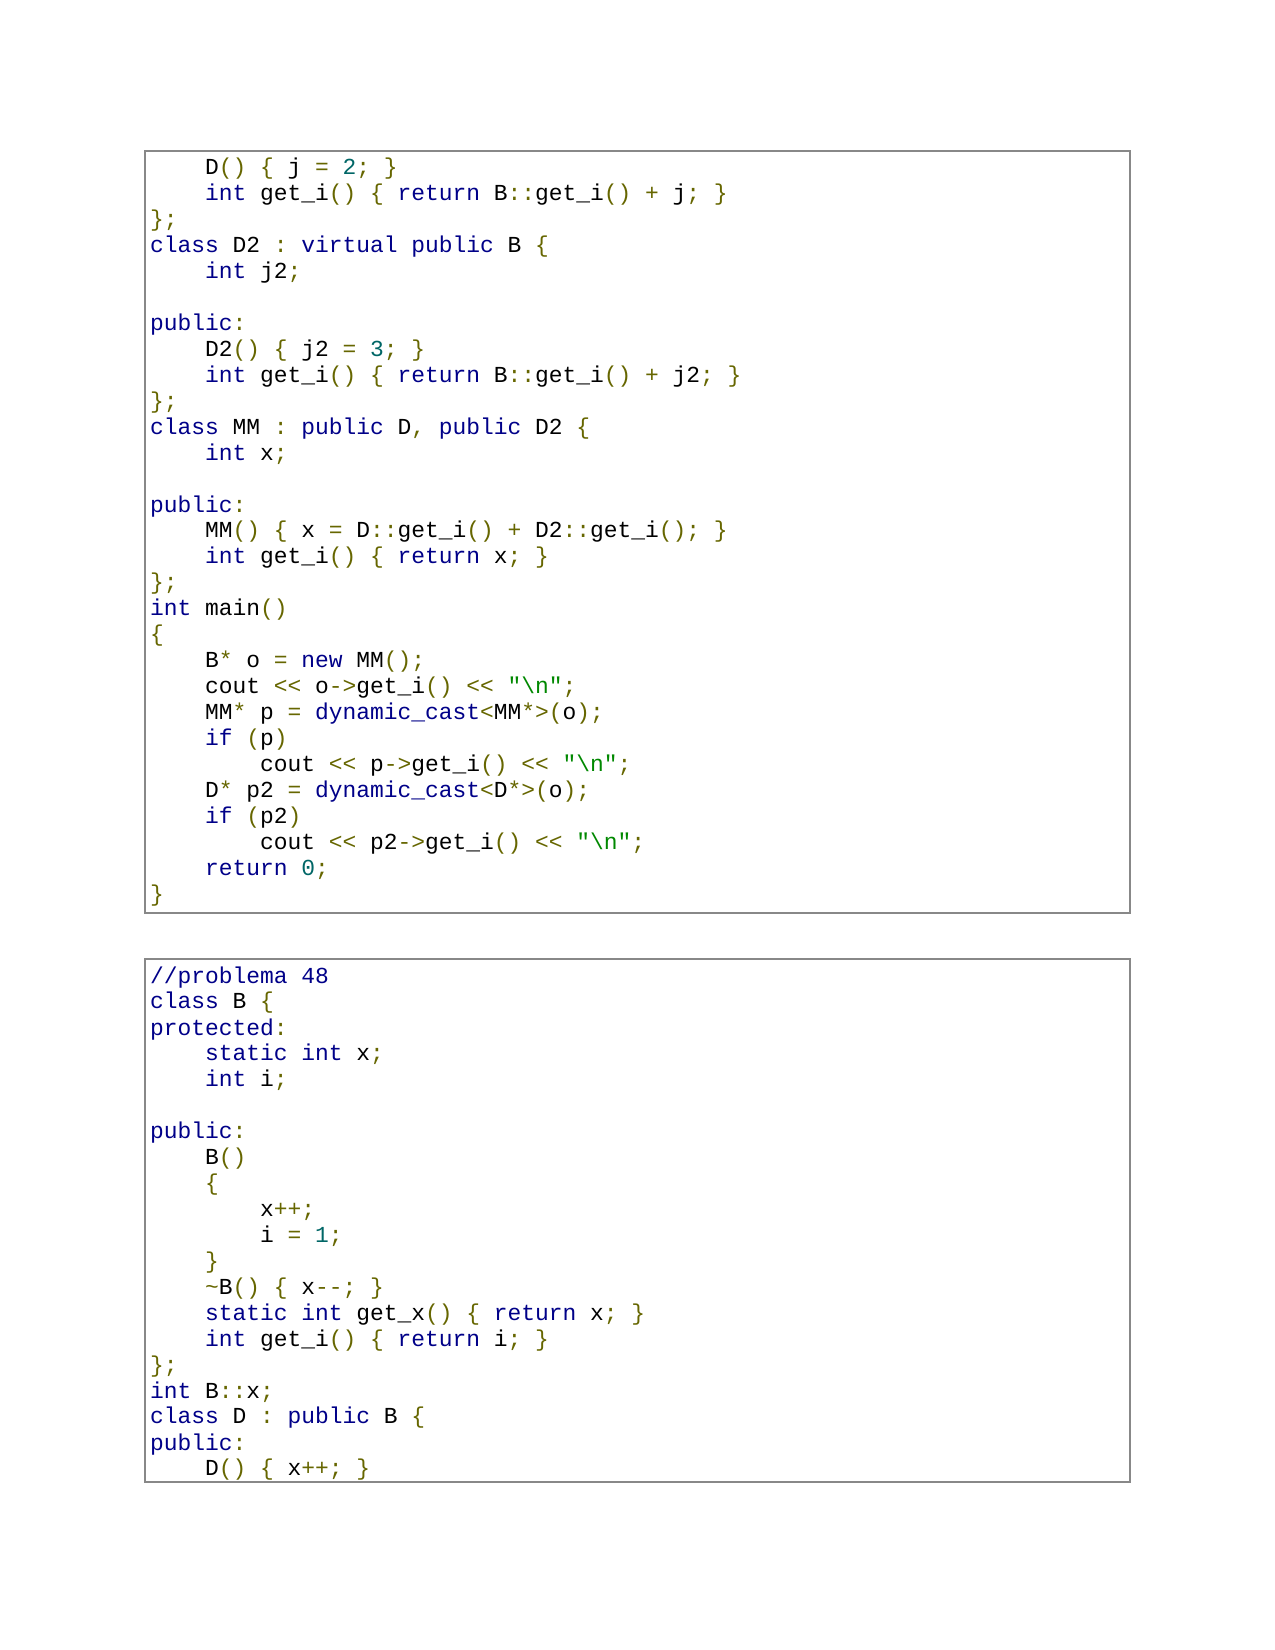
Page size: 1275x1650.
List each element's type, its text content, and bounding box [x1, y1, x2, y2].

text class D2 : virtual public B { [150, 233, 1125, 259]
text cout << o->get_i() << "\n"; [150, 674, 1125, 700]
text public: [150, 311, 1125, 337]
text MM() { x = D::get_i() + D2::get_i(); } [150, 519, 1125, 545]
text int j2; [150, 259, 1125, 285]
text class MM : public D, public D2 { [150, 415, 1125, 441]
text }; [150, 1353, 1125, 1379]
text }; [150, 389, 1125, 415]
text ~B() { x--; } [150, 1275, 1125, 1301]
text int B::x; [150, 1379, 1125, 1405]
text }; [150, 208, 1125, 233]
text int main() [150, 597, 1125, 623]
text public: [150, 1119, 1125, 1146]
text class B { [150, 990, 1125, 1016]
text int x; [150, 441, 1125, 467]
text x++; [150, 1197, 1125, 1223]
text MM* p = dynamic_cast<MM*>(o); [150, 700, 1125, 726]
text int get_i() { return x; } [150, 545, 1125, 571]
text cout << p->get_i() << "\n"; [150, 752, 1125, 778]
text protected: [150, 1016, 1125, 1042]
text return 0; [150, 856, 1125, 876]
text if (p) [150, 726, 1125, 752]
text static int x; [150, 1042, 1125, 1068]
text //problema 48 [146, 960, 1129, 990]
text { [150, 1171, 1125, 1197]
text public: [150, 493, 1125, 519]
text int get_i() { return B::get_i() + j; } [150, 182, 1125, 208]
text D* p2 = dynamic_cast<D*>(o); [150, 778, 1125, 804]
text i = 1; [150, 1223, 1125, 1249]
text cout << p2->get_i() << "\n"; [150, 830, 1125, 856]
text D2() { j2 = 3; } [150, 337, 1125, 363]
text } [150, 1249, 1125, 1275]
text { [150, 623, 1125, 648]
text int get_i() { return i; } [150, 1327, 1125, 1353]
text D() { x++; } [150, 1457, 1125, 1481]
text D() { j = 2; } [146, 152, 1129, 182]
text int i; [150, 1068, 1125, 1094]
text int get_i() { return B::get_i() + j2; } [150, 363, 1125, 389]
text if (p2) [150, 804, 1125, 830]
text }; [150, 571, 1125, 597]
text } [146, 876, 1129, 912]
text static int get_x() { return x; } [150, 1301, 1125, 1327]
text B* o = new MM(); [150, 648, 1125, 674]
text class D : public B { [150, 1405, 1125, 1431]
text public: [150, 1431, 1125, 1457]
text B() [150, 1146, 1125, 1171]
